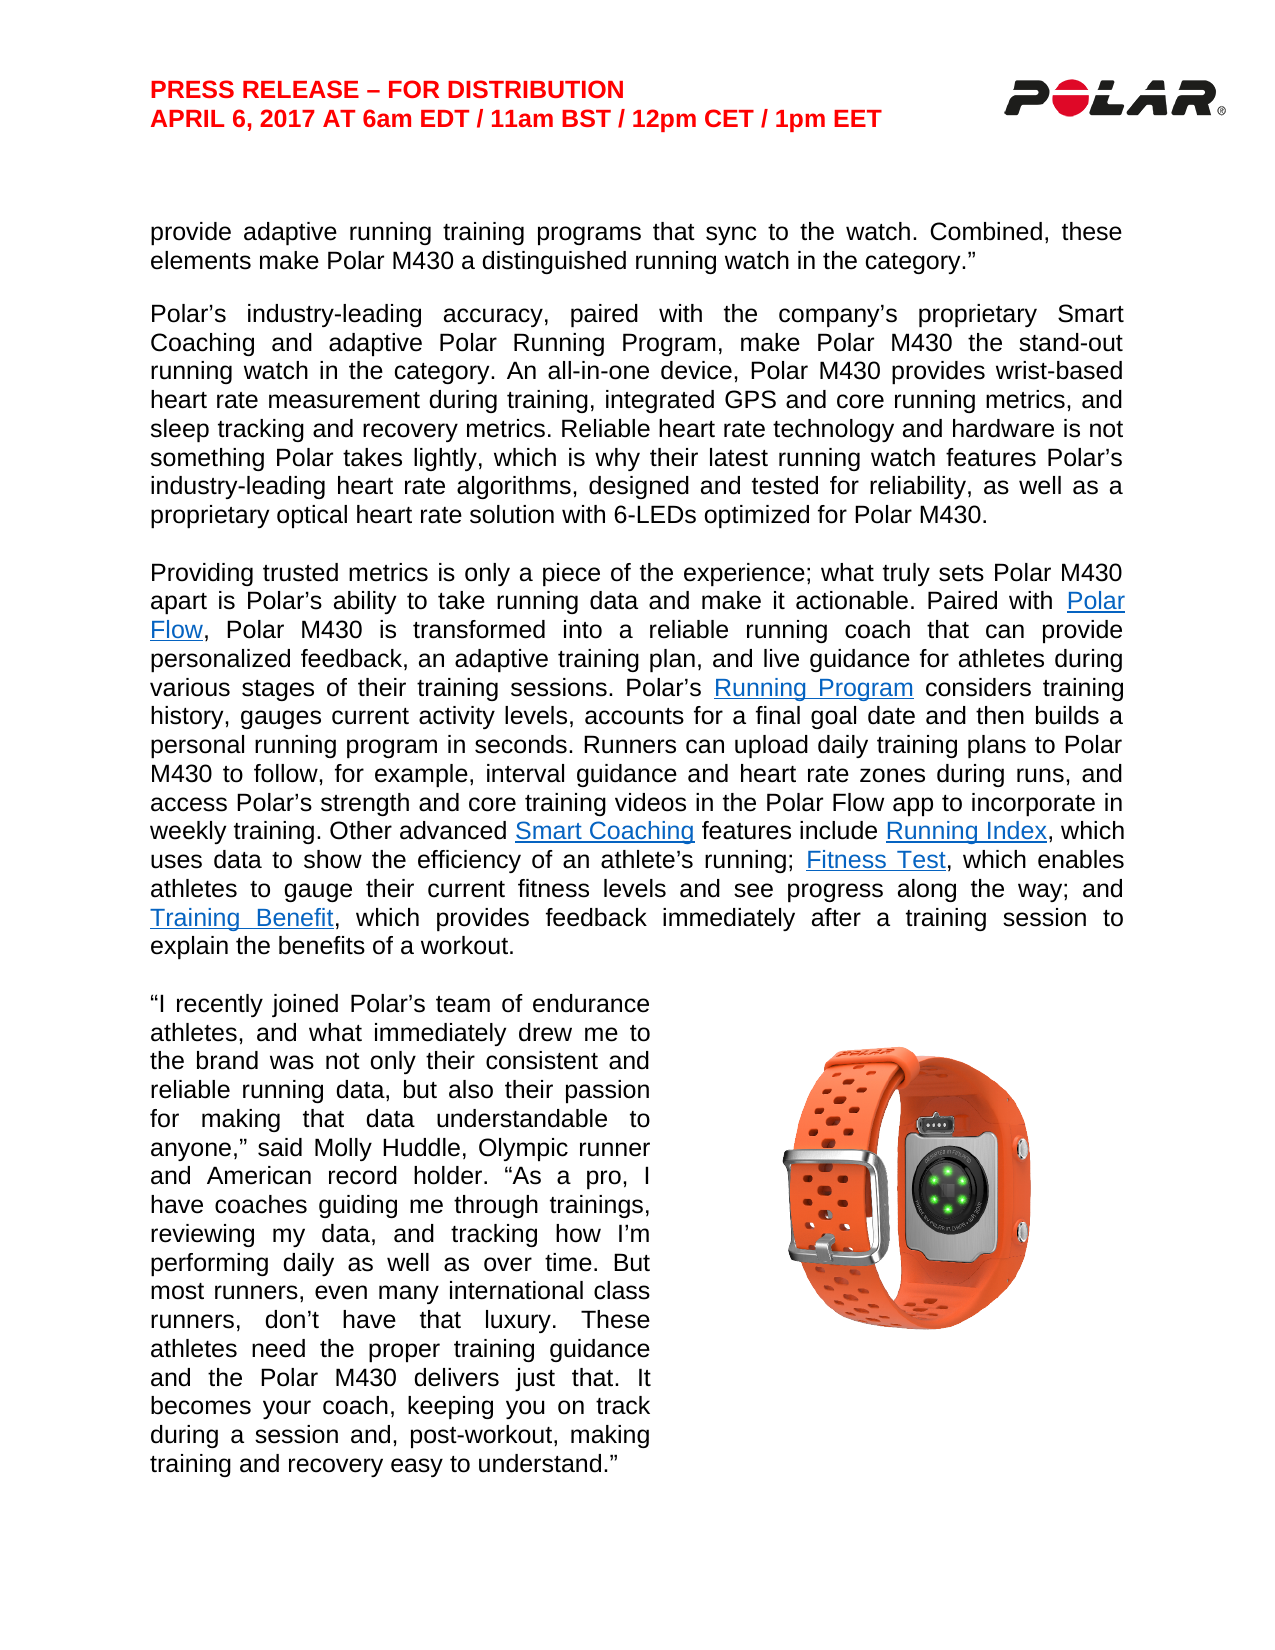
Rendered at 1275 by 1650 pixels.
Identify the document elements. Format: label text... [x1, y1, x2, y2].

text Polar’s industry-leading accuracy, paired with the company’s proprietary Smart Coaching and adaptive Polar Running Program, make Polar M430 the stand-out running watch in the category. An all-in-one device, Polar M430 provides wrist-based heart rate measurement during training, integrated GPS and core running metrics, and sleep tracking and recovery metrics. Reliable heart rate technology and hardware is not something Polar takes lightly, which is why their latest running watch features Polar’s industry-leading heart rate algorithms, designed and tested for reliability, as well as a proprietary optical heart rate solution with 6-LEDs optimized for Polar M430. [150, 299, 1125, 529]
picture [670, 958, 1144, 1432]
text Providing trusted metrics is only a piece of the experience; what truly sets Polar M430 apart is Polar’s ability to take running data and make it actionable. Paired with Polar Flow, Polar M430 is transformed into a reliable running coach that can provide personalized feedback, an adaptive training plan, and live guidance for athletes during various stages of their training sessions. Polar’s Running Program considers training history, gauges current activity levels, accounts for a final goal date and then builds a personal running program in seconds. Runners can upload daily training plans to Polar M430 to follow, for example, interval guidance and heart rate zones during runs, and access Polar’s strength and core training videos in the Polar Flow app to incorporate in weekly training. Other advanced Smart Coaching features include Running Index, which uses data to show the efficiency of an athlete’s running; Fitness Test, which enables athletes to gauge their current fitness levels and see progress along the way; and Training Benefit, which provides feedback immediately after a training session to explain the benefits of a workout. [150, 557, 1125, 960]
picture [970, 45, 1251, 150]
